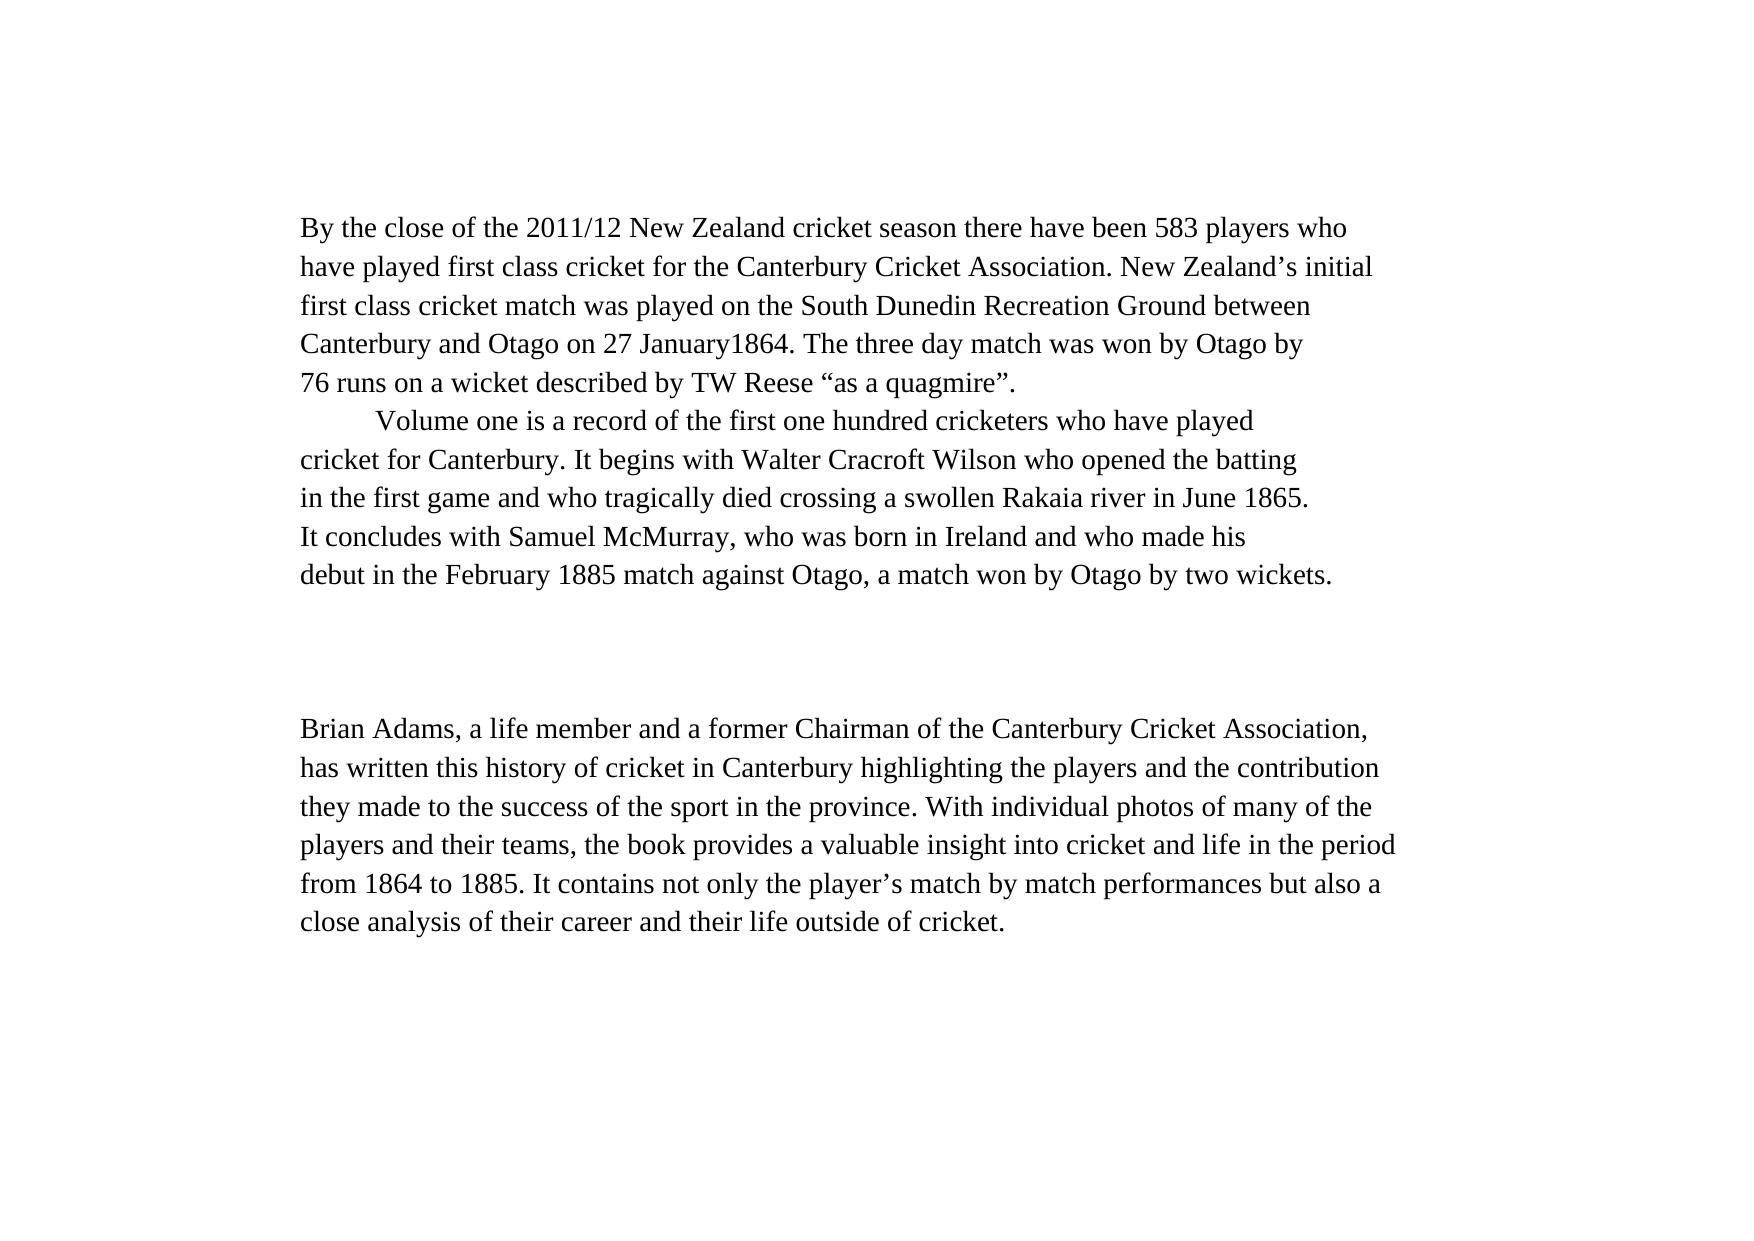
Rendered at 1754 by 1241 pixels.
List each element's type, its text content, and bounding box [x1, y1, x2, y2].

text debut in the February 1885 match against Otago, a match won by Otago by two wickets. [225, 557, 1604, 591]
text from 1864 to 1885. It contains not only the player’s match by match performances but also a [225, 866, 1604, 899]
text cricket for Canterbury. It begins with Walter Cracroft Wilson who opened the batting [225, 442, 1604, 475]
text first class cricket match was played on the South Dunedin Recreation Ground between [225, 288, 1604, 321]
text has written this history of cricket in Canterbury highlighting the players and the contribution [225, 750, 1604, 784]
text in the first game and who tragically died crossing a swollen Rakaia river in June 1865. [225, 480, 1604, 514]
text players and their teams, the book provides a valuable insight into cricket and life in the period [225, 827, 1604, 861]
text 76 runs on a wicket described by TW Reese “as a quagmire”. [225, 365, 1604, 398]
text By the close of the 2011/12 New Zealand cricket season there have been 583 players who [225, 211, 1604, 244]
text Brian Adams, a life member and a former Chairman of the Canterbury Cricket Association, [225, 712, 1604, 745]
text Canterbury and Otago on 27 January1864. The three day match was won by Otago by [225, 326, 1604, 360]
text they made to the success of the sport in the province. With individual photos of many of the [225, 789, 1604, 822]
text close analysis of their career and their life outside of cricket. [225, 904, 1604, 938]
text Volume one is a record of the first one hundred cricketers who have played [300, 403, 1604, 437]
text It concludes with Samuel McMurray, who was born in Ireland and who made his [225, 519, 1604, 552]
text have played first class cricket for the Canterbury Cricket Association. New Zealand’s initial [225, 249, 1604, 283]
